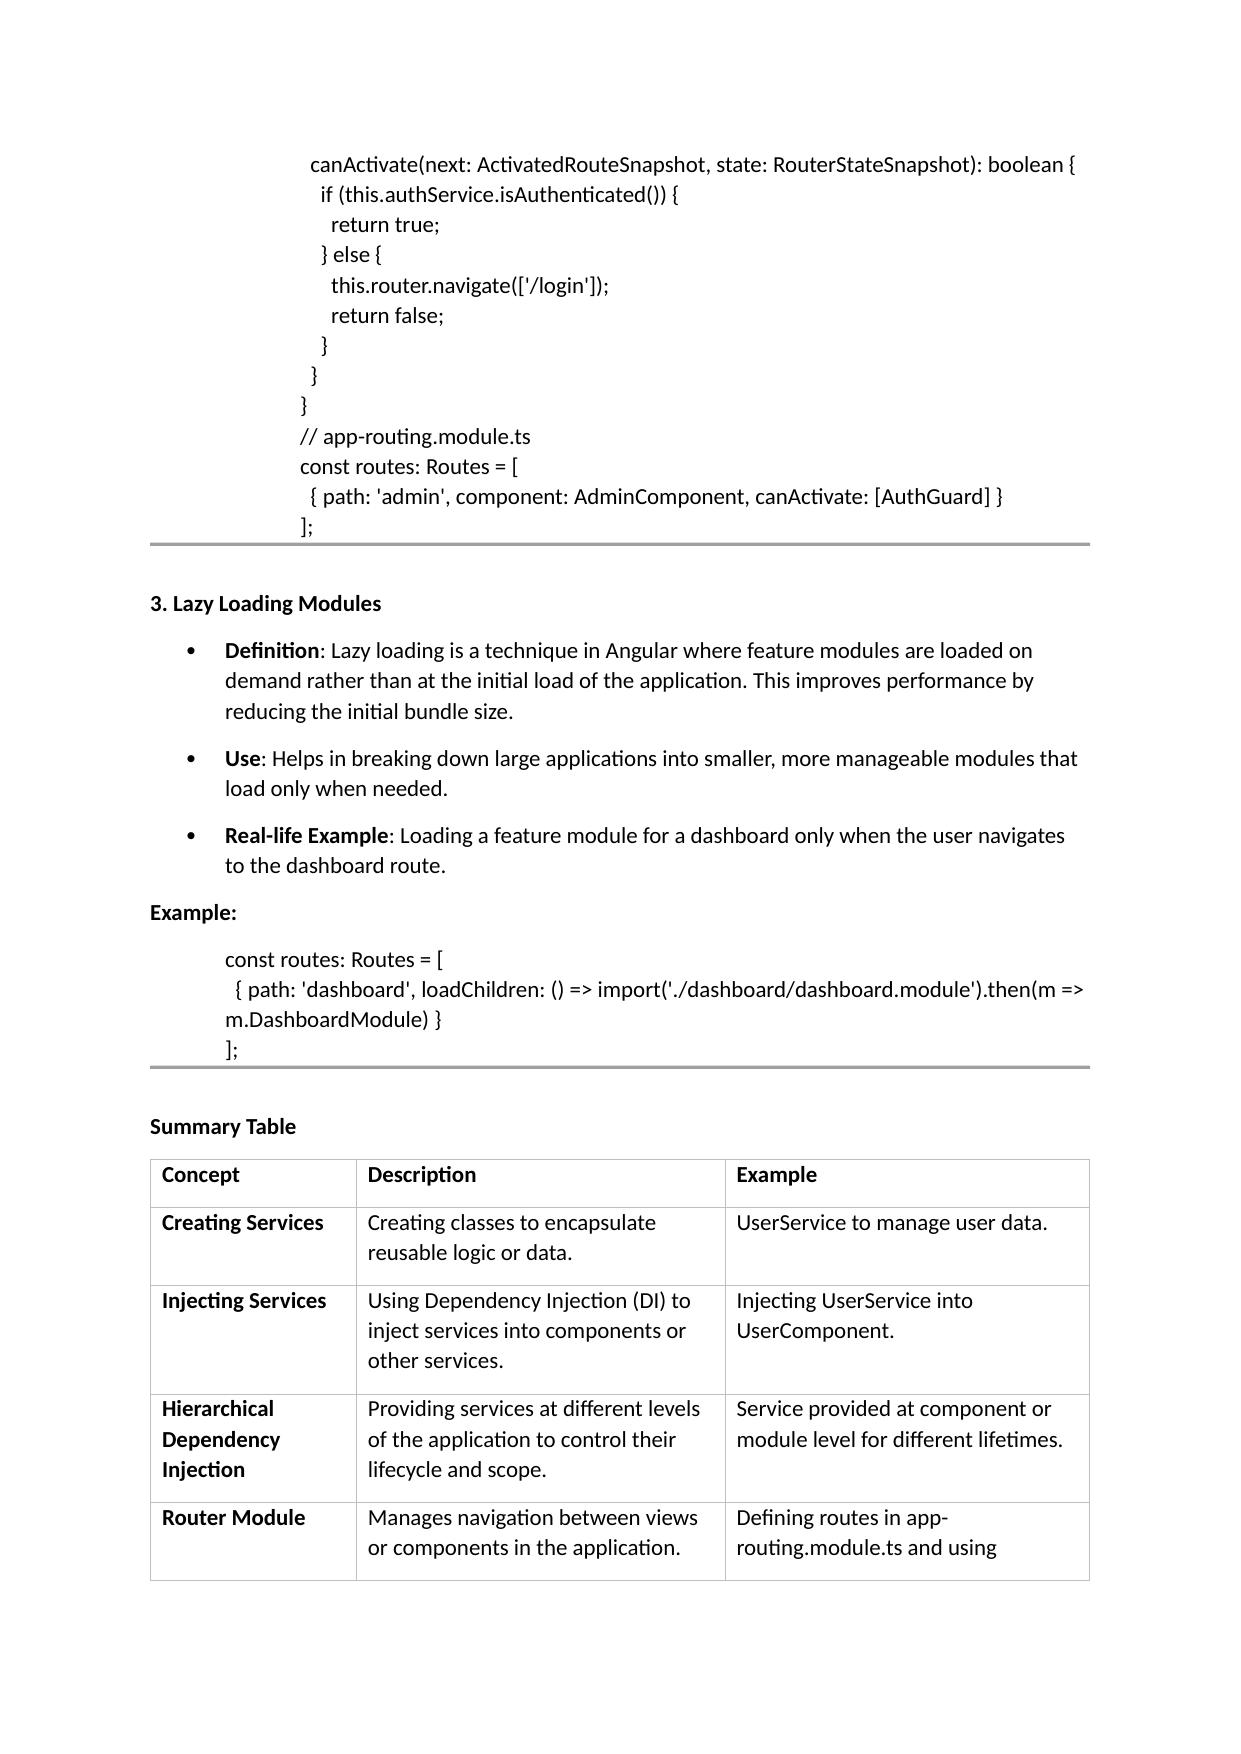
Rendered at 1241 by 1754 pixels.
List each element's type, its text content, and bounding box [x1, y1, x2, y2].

text 3. Lazy Loading Modules [150, 589, 1090, 618]
text Summary Table [150, 1112, 1090, 1141]
table_cell Hierarchical Dependency Injection [151, 1395, 356, 1502]
table_cell Providing services at different levels of the application to control their lifecycle and scope. [357, 1395, 725, 1502]
text canActivate(next: ActivatedRouteSnapshot, state: RouterStateSnapshot): boolean { [300, 150, 1090, 178]
table_header Concept [151, 1160, 356, 1207]
text { path: 'admin', component: AdminComponent, canActivate: [AuthGuard] } [300, 482, 1090, 510]
table_header Description [357, 1160, 725, 1207]
table_cell Service provided at component or module level for different lifetimes. [726, 1395, 1089, 1502]
text } [300, 392, 1090, 420]
text // app-routing.module.ts [300, 422, 1090, 450]
text this.router.navigate(['/login']); [300, 271, 1090, 299]
text if (this.authService.isAuthenticated()) { [300, 180, 1090, 208]
text ]; [300, 512, 1090, 541]
text } else { [300, 241, 1090, 269]
table_cell Injecting Services [151, 1286, 356, 1393]
text } [300, 331, 1090, 359]
text { path: 'dashboard', loadChildren: () => import('./dashboard/dashboard.module').then(m => m.DashboardModule) } [225, 975, 1090, 1033]
table_header Example [726, 1160, 1089, 1207]
table_cell Router Module [151, 1503, 356, 1580]
text const routes: Routes = [ [225, 945, 1090, 973]
list Real-life Example: Loading a feature module for a dashboard only when the user navigates to the dashboard route. [187, 821, 1090, 879]
list Use: Helps in breaking down large applications into smaller, more manageable modules that load only when needed. [187, 744, 1090, 802]
text const routes: Routes = [ [300, 452, 1090, 480]
text } [300, 361, 1090, 389]
list Definition: Lazy loading is a technique in Angular where feature modules are loaded on demand rather than at the initial load of the application. This improves performance by reducing the initial bundle size. [187, 636, 1090, 725]
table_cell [726, 1503, 1089, 1580]
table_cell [357, 1503, 725, 1580]
table_cell Creating classes to encapsulate reusable logic or data. [357, 1208, 725, 1285]
table_cell Creating Services [151, 1208, 356, 1285]
text ]; [225, 1035, 1090, 1063]
text Example: [150, 898, 1090, 926]
text return false; [300, 301, 1090, 329]
text return true; [300, 210, 1090, 238]
table_cell Using Dependency Injection (DI) to inject services into components or other services. [357, 1286, 725, 1393]
table_cell UserService to manage user data. [726, 1208, 1089, 1285]
table_cell Injecting UserService into UserComponent. [726, 1286, 1089, 1393]
